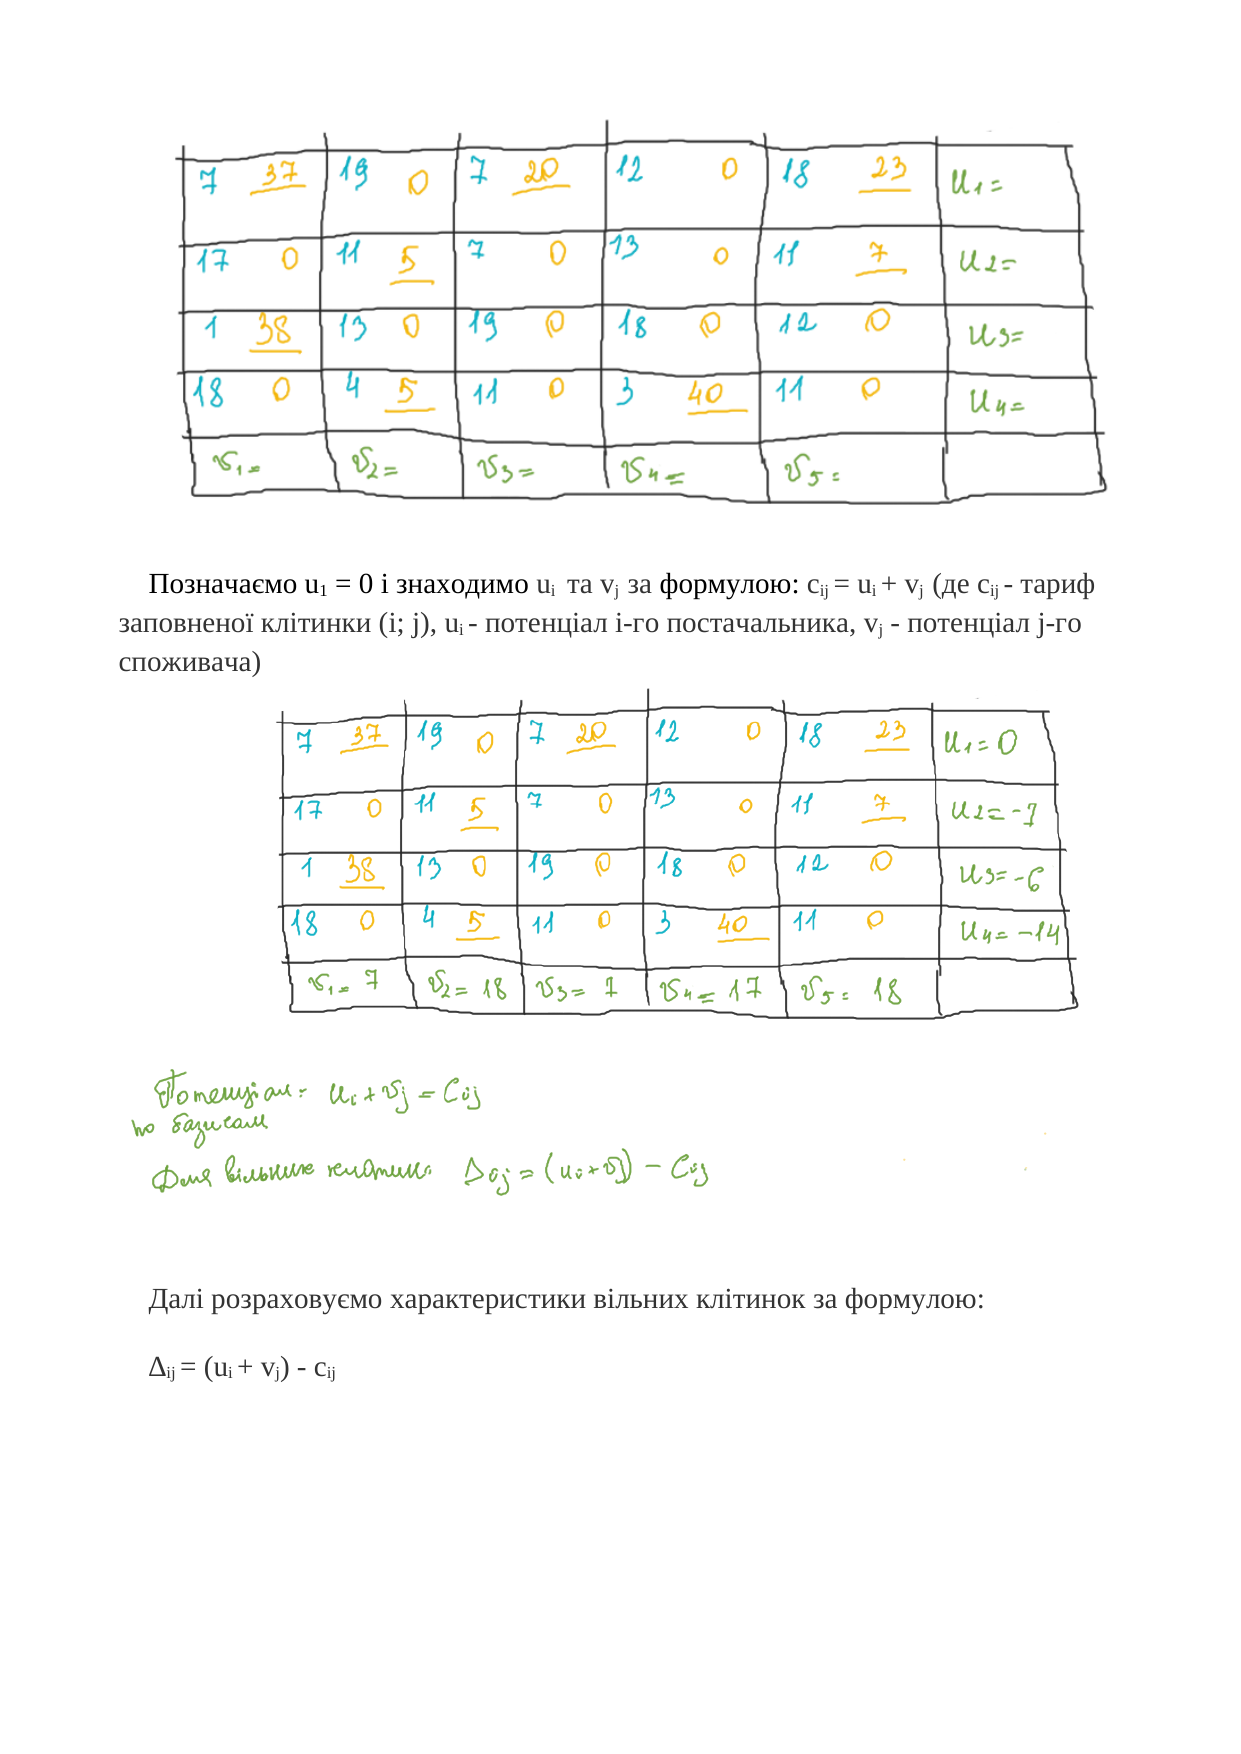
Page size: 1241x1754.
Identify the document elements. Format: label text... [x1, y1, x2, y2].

text Далі розраховуємо характеристики вільних клітинок за формулою: [118, 1281, 1158, 1315]
text ∆ij = (ui + vj) - сij [118, 1349, 1158, 1382]
picture [118, 682, 1099, 1208]
picture [148, 116, 1129, 522]
